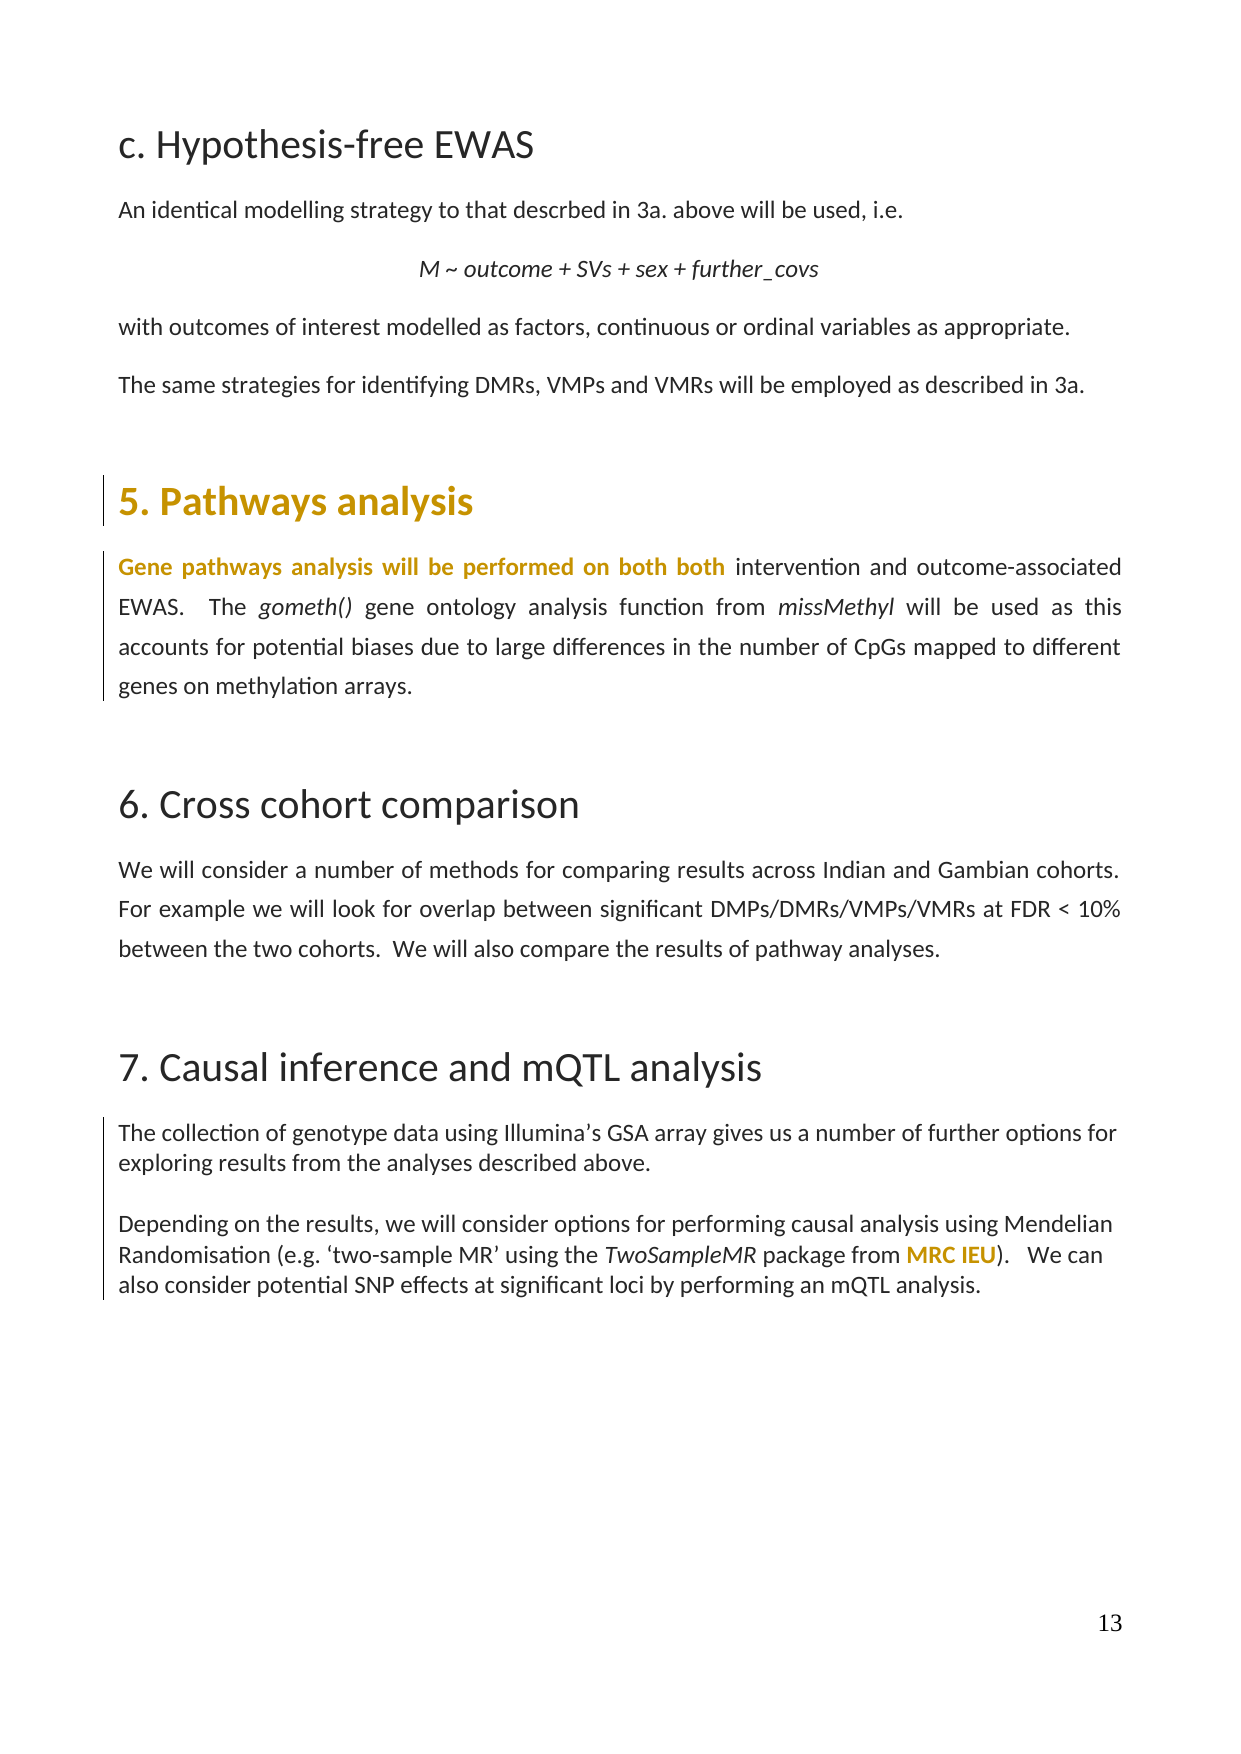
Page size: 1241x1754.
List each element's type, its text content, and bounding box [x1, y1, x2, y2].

text Depending on the results, we will consider options for performing causal analysis using Mendelian Randomisation (e.g. ‘two-sample MR’ using the TwoSampleMR package from MRC IEU). We can also consider potential SNP effects at significant loci by performing an mQTL analysis. [118, 1209, 1122, 1300]
text with outcomes of interest modelled as factors, continuous or ordinal variables as appropriate. [118, 311, 1122, 342]
text We will consider a number of methods for comparing results across Indian and Gambian cohorts. For example we will look for overlap between significant DMPs/DMRs/VMPs/VMRs at FDR < 10% between the two cohorts. We will also compare the results of pathway analyses. [118, 854, 1122, 964]
subtitle c. Hypothesis-free EWAS [118, 118, 1122, 169]
subtitle 6. Cross cohort comparison [118, 778, 1122, 829]
text An identical modelling strategy to that descrbed in 3a. above will be used, i.e. [118, 194, 1122, 225]
subtitle 7. Causal inference and mQTL analysis [118, 1041, 1122, 1092]
text The same strategies for identifying DMRs, VMPs and VMRs will be employed as described in 3a. [118, 369, 1122, 400]
text Gene pathways analysis will be performed on both both intervention and outcome-associated EWAS. The gometh() gene ontology analysis function from missMethyl will be used as this accounts for potential biases due to large differences in the number of CpGs mapped to different genes on methylation arrays. [118, 551, 1122, 701]
subtitle 5. Pathways analysis [118, 475, 1122, 526]
text M ~ outcome + SVs + sex + further_covs [118, 253, 1122, 283]
text The collection of genotype data using Illumina’s GSA array gives us a number of further options for exploring results from the analyses described above. [118, 1117, 1122, 1178]
